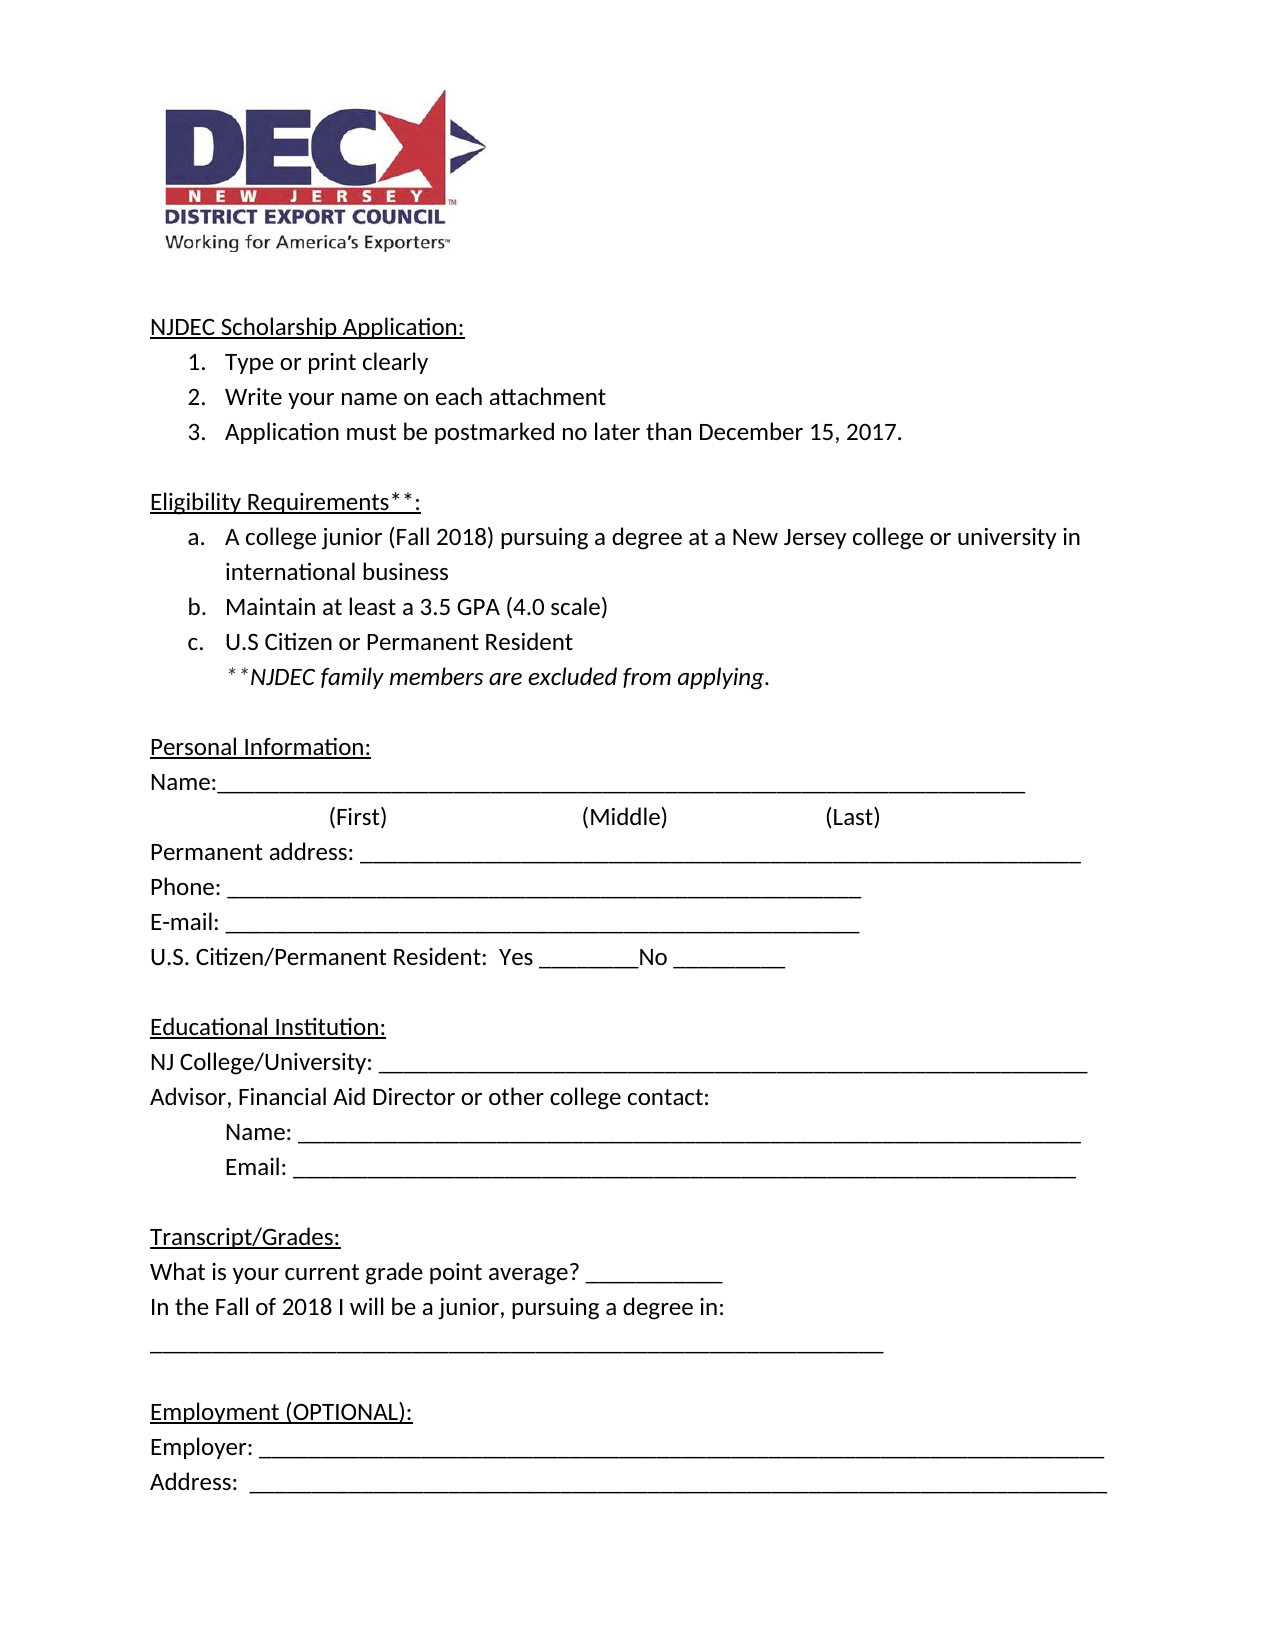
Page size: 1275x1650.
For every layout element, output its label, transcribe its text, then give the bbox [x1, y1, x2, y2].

text In the Fall of 2018 I will be a junior, pursuing a degree in: ___________________________________________________________ [150, 1291, 1125, 1357]
text Employment (OPTIONAL): [150, 1396, 1125, 1427]
list U.S Citizen or Permanent Resident [187, 626, 1125, 657]
text Personal Information: [150, 731, 1125, 762]
text Email: _______________________________________________________________ [150, 1151, 1125, 1182]
text Employer: ____________________________________________________________________ [150, 1431, 1125, 1462]
list **NJDEC family members are excluded from applying. [225, 661, 1125, 692]
text U.S. Citizen/Permanent Resident: Yes ________No _________ [150, 941, 1125, 972]
text Eligibility Requirements**: [150, 486, 1125, 517]
list Type or print clearly [187, 346, 1125, 377]
text What is your current grade point average? ___________ [150, 1256, 1125, 1287]
list Application must be postmarked no later than December 15, 2017. [187, 416, 1125, 447]
text Permanent address: __________________________________________________________ [150, 836, 1125, 867]
list Write your name on each attachment [187, 381, 1125, 412]
text Name: _______________________________________________________________ [150, 1116, 1125, 1147]
text Educational Institution: [150, 1011, 1125, 1042]
text Transcript/Grades: [150, 1221, 1125, 1252]
text E-mail: ___________________________________________________ [150, 906, 1125, 937]
text Advisor, Financial Aid Director or other college contact: [150, 1081, 1125, 1112]
list (First) (Middle) (Last) [225, 801, 1125, 832]
text NJ College/University: _________________________________________________________ [150, 1046, 1125, 1077]
text Name:_________________________________________________________________ [150, 766, 1125, 797]
text Address: _____________________________________________________________________ [150, 1466, 1125, 1497]
text NJDEC Scholarship Application: [150, 311, 1125, 342]
text Phone: ___________________________________________________ [150, 871, 1125, 902]
picture [165, 90, 486, 252]
list A college junior (Fall 2018) pursuing a degree at a New Jersey college or university in international business [187, 521, 1125, 587]
list Maintain at least a 3.5 GPA (4.0 scale) [187, 591, 1125, 622]
